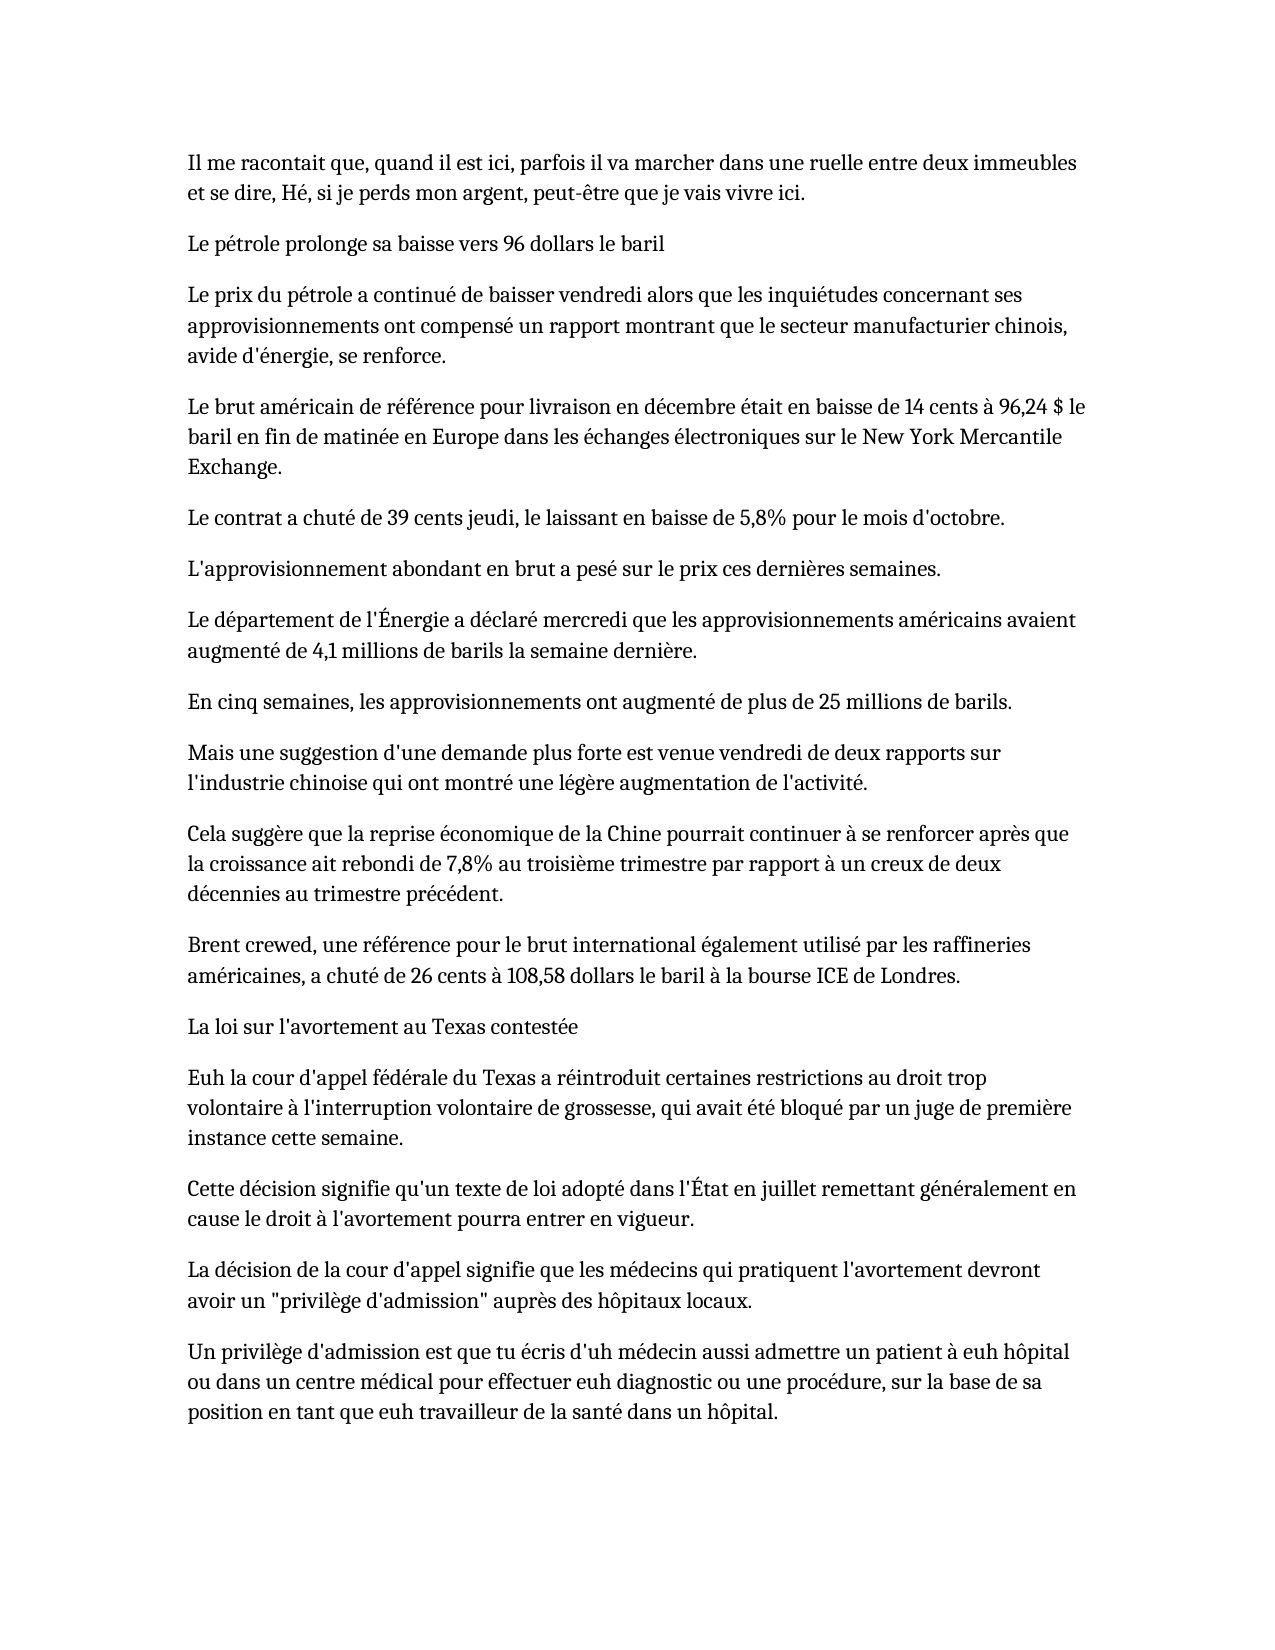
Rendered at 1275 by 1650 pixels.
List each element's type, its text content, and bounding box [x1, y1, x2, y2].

text Le prix du pétrole a continué de baisser vendredi alors que les inquiétudes concernant ses approvisionnements ont compensé un rapport montrant que le secteur manufacturier chinois, avide d'énergie, se renforce. [187, 282, 1087, 369]
text Cela suggère que la reprise économique de la Chine pourrait continuer à se renforcer après que la croissance ait rebondi de 7,8% au troisième trimestre par rapport à un creux de deux décennies au trimestre précédent. [187, 821, 1087, 908]
text Le pétrole prolonge sa baisse vers 96 dollars le baril [187, 231, 1087, 258]
text Mais une suggestion d'une demande plus forte est venue vendredi de deux rapports sur l'industrie chinoise qui ont montré une légère augmentation de l'activité. [187, 739, 1087, 796]
text Le brut américain de référence pour livraison en décembre était en baisse de 14 cents à 96,24 $ le baril en fin de matinée en Europe dans les échanges électroniques sur le New York Mercantile Exchange. [187, 394, 1087, 481]
text La loi sur l'avortement au Texas contestée [187, 1013, 1087, 1040]
text En cinq semaines, les approvisionnements ont augmenté de plus de 25 millions de barils. [187, 688, 1087, 715]
text Cette décision signifie qu'un texte de loi adopté dans l'État en juillet remettant généralement en cause le droit à l'avortement pourra entrer en vigueur. [187, 1176, 1087, 1233]
text L'approvisionnement abondant en brut a pesé sur le prix ces dernières semaines. [187, 556, 1087, 583]
text Brent crewed, une référence pour le brut international également utilisé par les raffineries américaines, a chuté de 26 cents à 108,58 dollars le baril à la bourse ICE de Londres. [187, 932, 1087, 989]
text Le contrat a chuté de 39 cents jeudi, le laissant en baisse de 5,8% pour le mois d'octobre. [187, 505, 1087, 532]
text Il me racontait que, quand il est ici, parfois il va marcher dans une ruelle entre deux immeubles et se dire, Hé, si je perds mon argent, peut-être que je vais vivre ici. [187, 150, 1087, 207]
text Un privilège d'admission est que tu écris d'uh médecin aussi admettre un patient à euh hôpital ou dans un centre médical pour effectuer euh diagnostic ou une procédure, sur la base de sa position en tant que euh travailleur de la santé dans un hôpital. [187, 1338, 1087, 1425]
text La décision de la cour d'appel signifie que les médecins qui pratiquent l'avortement devront avoir un "privilège d'admission" auprès des hôpitaux locaux. [187, 1257, 1087, 1314]
text Le département de l'Énergie a déclaré mercredi que les approvisionnements américains avaient augmenté de 4,1 millions de barils la semaine dernière. [187, 607, 1087, 664]
text Euh la cour d'appel fédérale du Texas a réintroduit certaines restrictions au droit trop volontaire à l'interruption volontaire de grossesse, qui avait été bloqué par un juge de première instance cette semaine. [187, 1064, 1087, 1151]
